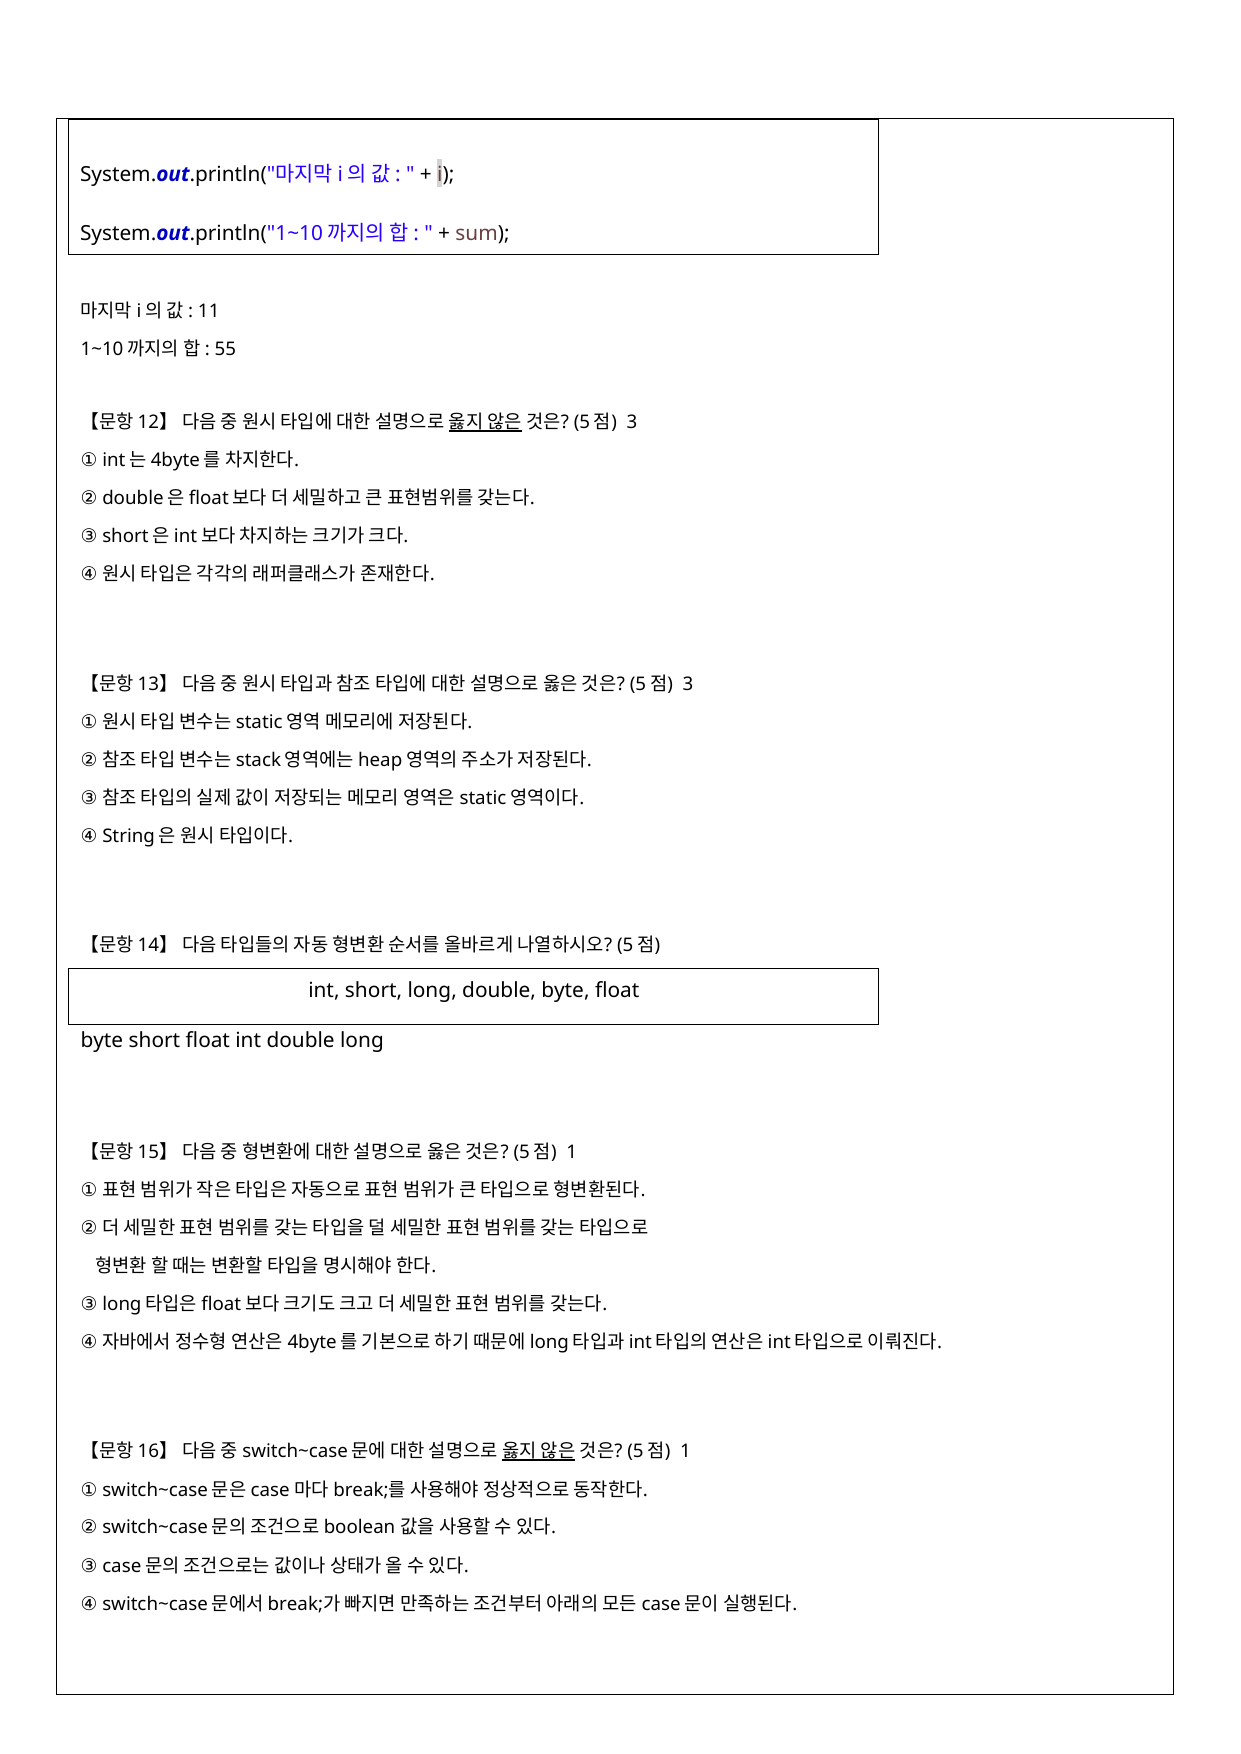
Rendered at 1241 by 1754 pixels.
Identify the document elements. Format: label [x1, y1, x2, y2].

table_cell [57, 119, 1173, 1694]
